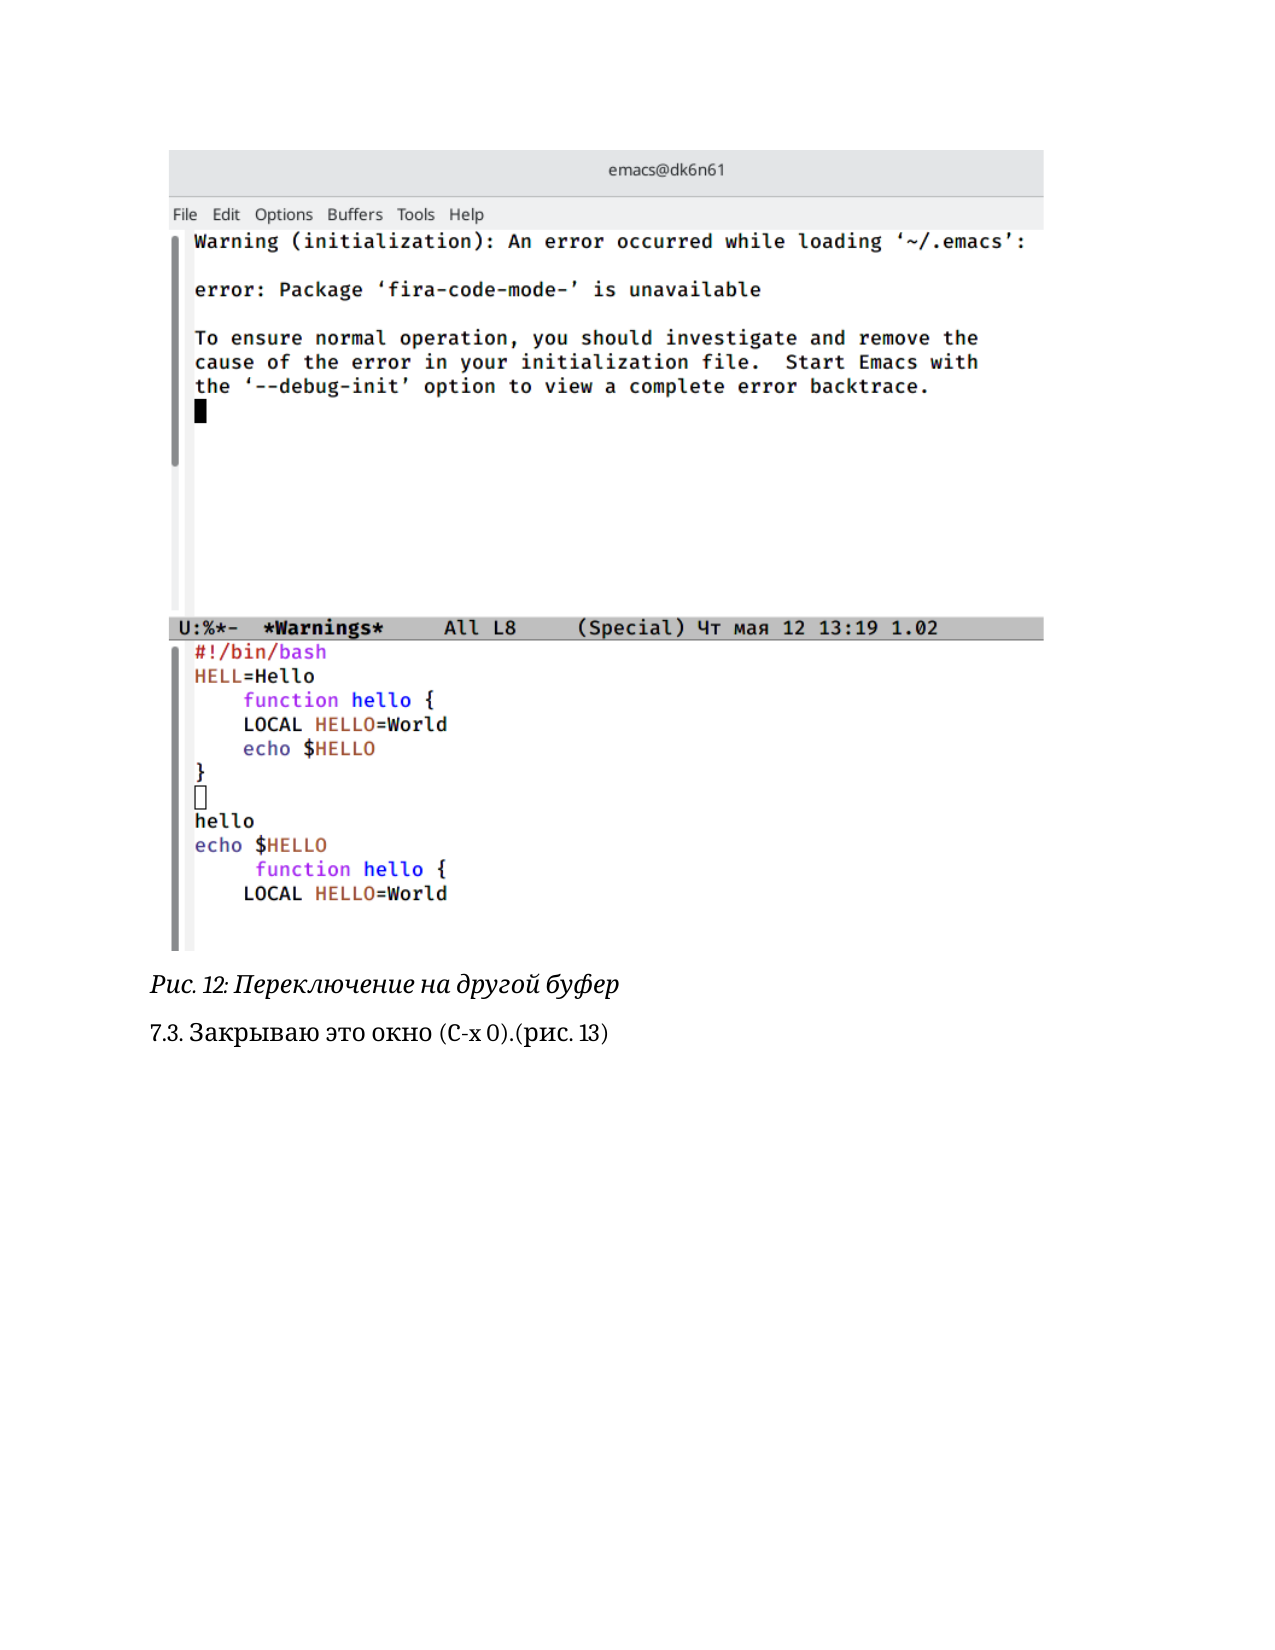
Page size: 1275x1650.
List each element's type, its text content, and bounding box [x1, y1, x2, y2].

picture [168, 150, 1044, 951]
text 7.3. Закрываю это окно (C-x 0).(рис. 13) [150, 1018, 1125, 1047]
text Рис. 12: Переключение на другой буфер [150, 971, 1125, 1000]
